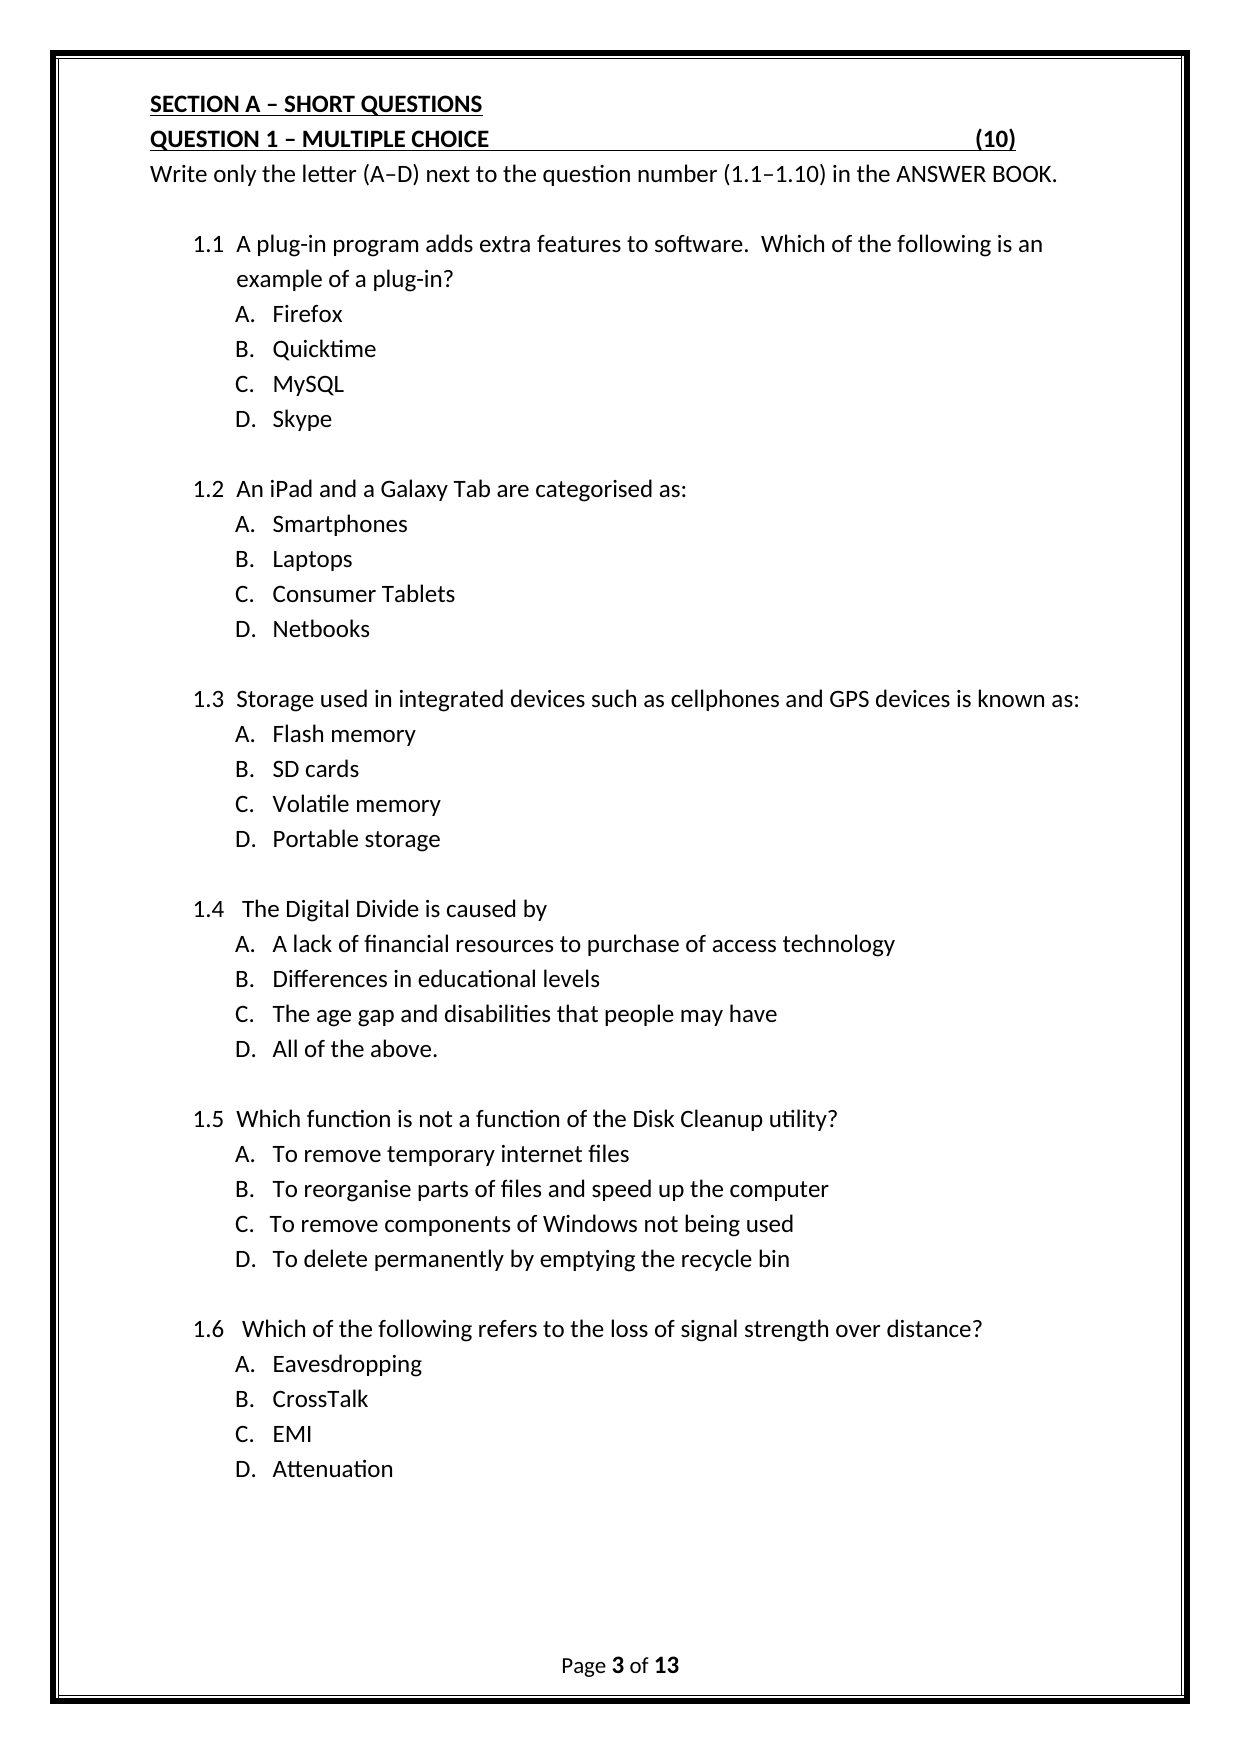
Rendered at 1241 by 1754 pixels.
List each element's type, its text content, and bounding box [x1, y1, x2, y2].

list Laptops [235, 544, 1090, 574]
list An iPad and a Galaxy Tab are categorised as: [192, 474, 1090, 504]
list To delete permanently by emptying the recycle bin [235, 1244, 1090, 1274]
list Storage used in integrated devices such as cellphones and GPS devices is known as: [192, 684, 1090, 714]
list SECTION A – SHORT QUESTIONS [150, 89, 1090, 119]
list To remove temporary internet files [235, 1139, 1090, 1169]
list Netbooks [235, 614, 1090, 644]
list A plug-in program adds extra features to software. Which of the following is an example of a plug-in? [192, 229, 1090, 294]
list To reorganise parts of files and speed up the computer [235, 1174, 1090, 1204]
list Which of the following refers to the loss of signal strength over distance? [192, 1314, 1090, 1344]
list Firefox [235, 299, 1090, 329]
list All of the above. [235, 1034, 1090, 1064]
list Portable storage [235, 824, 1090, 854]
list MySQL [235, 369, 1090, 399]
list The age gap and disabilities that people may have [235, 999, 1090, 1029]
list Quicktime [235, 334, 1090, 364]
list The Digital Divide is caused by [192, 894, 1090, 924]
list To remove components of Windows not being used [235, 1209, 1090, 1239]
list A lack of financial resources to purchase of access technology [235, 929, 1090, 959]
list Smartphones [235, 509, 1090, 539]
list Flash memory [235, 719, 1090, 749]
list CrossTalk [235, 1384, 1090, 1414]
list SD cards [235, 754, 1090, 784]
list Which function is not a function of the Disk Cleanup utility? [192, 1104, 1090, 1134]
list Differences in educational levels [235, 964, 1090, 994]
list EMI [235, 1419, 1090, 1449]
list Volatile memory [235, 789, 1090, 819]
list QUESTION 1 – MULTIPLE CHOICE (10) [150, 124, 1090, 154]
list Attenuation [235, 1454, 1090, 1484]
list Eavesdropping [235, 1349, 1090, 1379]
list Write only the letter (A–D) next to the question number (1.1–1.10) in the ANSWER BOOK. [150, 159, 1090, 189]
list Skype [235, 404, 1090, 434]
list Consumer Tablets [235, 579, 1090, 609]
